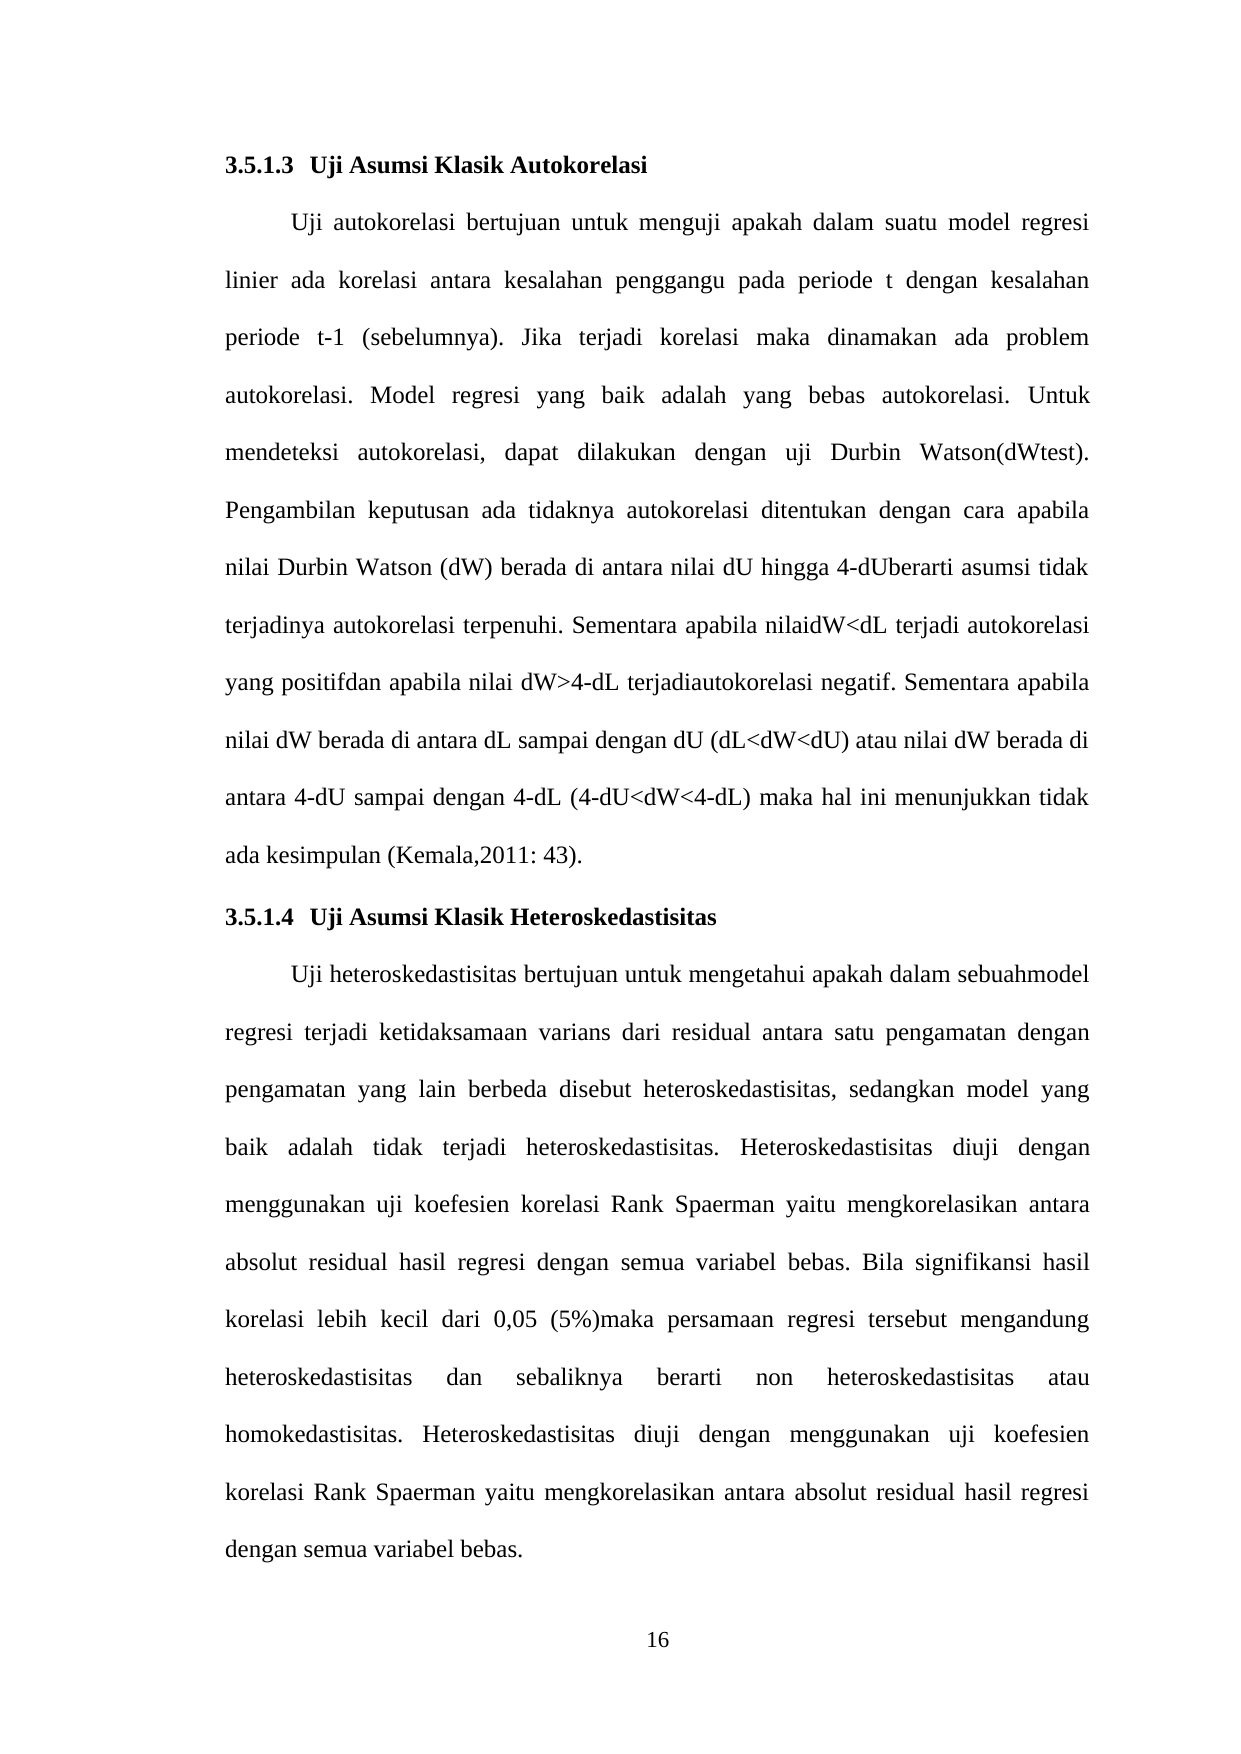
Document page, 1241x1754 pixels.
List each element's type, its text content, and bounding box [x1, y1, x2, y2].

text Uji autokorelasi bertujuan untuk menguji apakah dalam suatu model regresi linier ada korelasi antara kesalahan penggangu pada periode t dengan kesalahan periode t-1 (sebelumnya). Jika terjadi korelasi maka dinamakan ada problem autokorelasi. Model regresi yang baik adalah yang bebas autokorelasi. Untuk mendeteksi autokorelasi, dapat dilakukan dengan uji Durbin Watson(dWtest). Pengambilan keputusan ada tidaknya autokorelasi ditentukan dengan cara apabila nilai Durbin Watson (dW) berada di antara nilai dU hingga 4-dUberarti asumsi tidak terjadinya autokorelasi terpenuhi. Sementara apabila nilaidW<dL terjadi autokorelasi yang positifdan apabila nilai dW>4-dL terjadiautokorelasi negatif. Sementara apabila nilai dW berada di antara dL sampai dengan dU (dL<dW<dU) atau nilai dW berada di antara 4-dU sampai dengan 4-dL (4-dU<dW<4-dL) maka hal ini menunjukkan tidak ada kesimpulan (Kemala,2011: 43). [225, 207, 1090, 869]
subtitle Uji Asumsi Klasik Autokorelasi [225, 150, 1090, 179]
subtitle Uji Asumsi Klasik Heteroskedastisitas [225, 902, 1090, 930]
